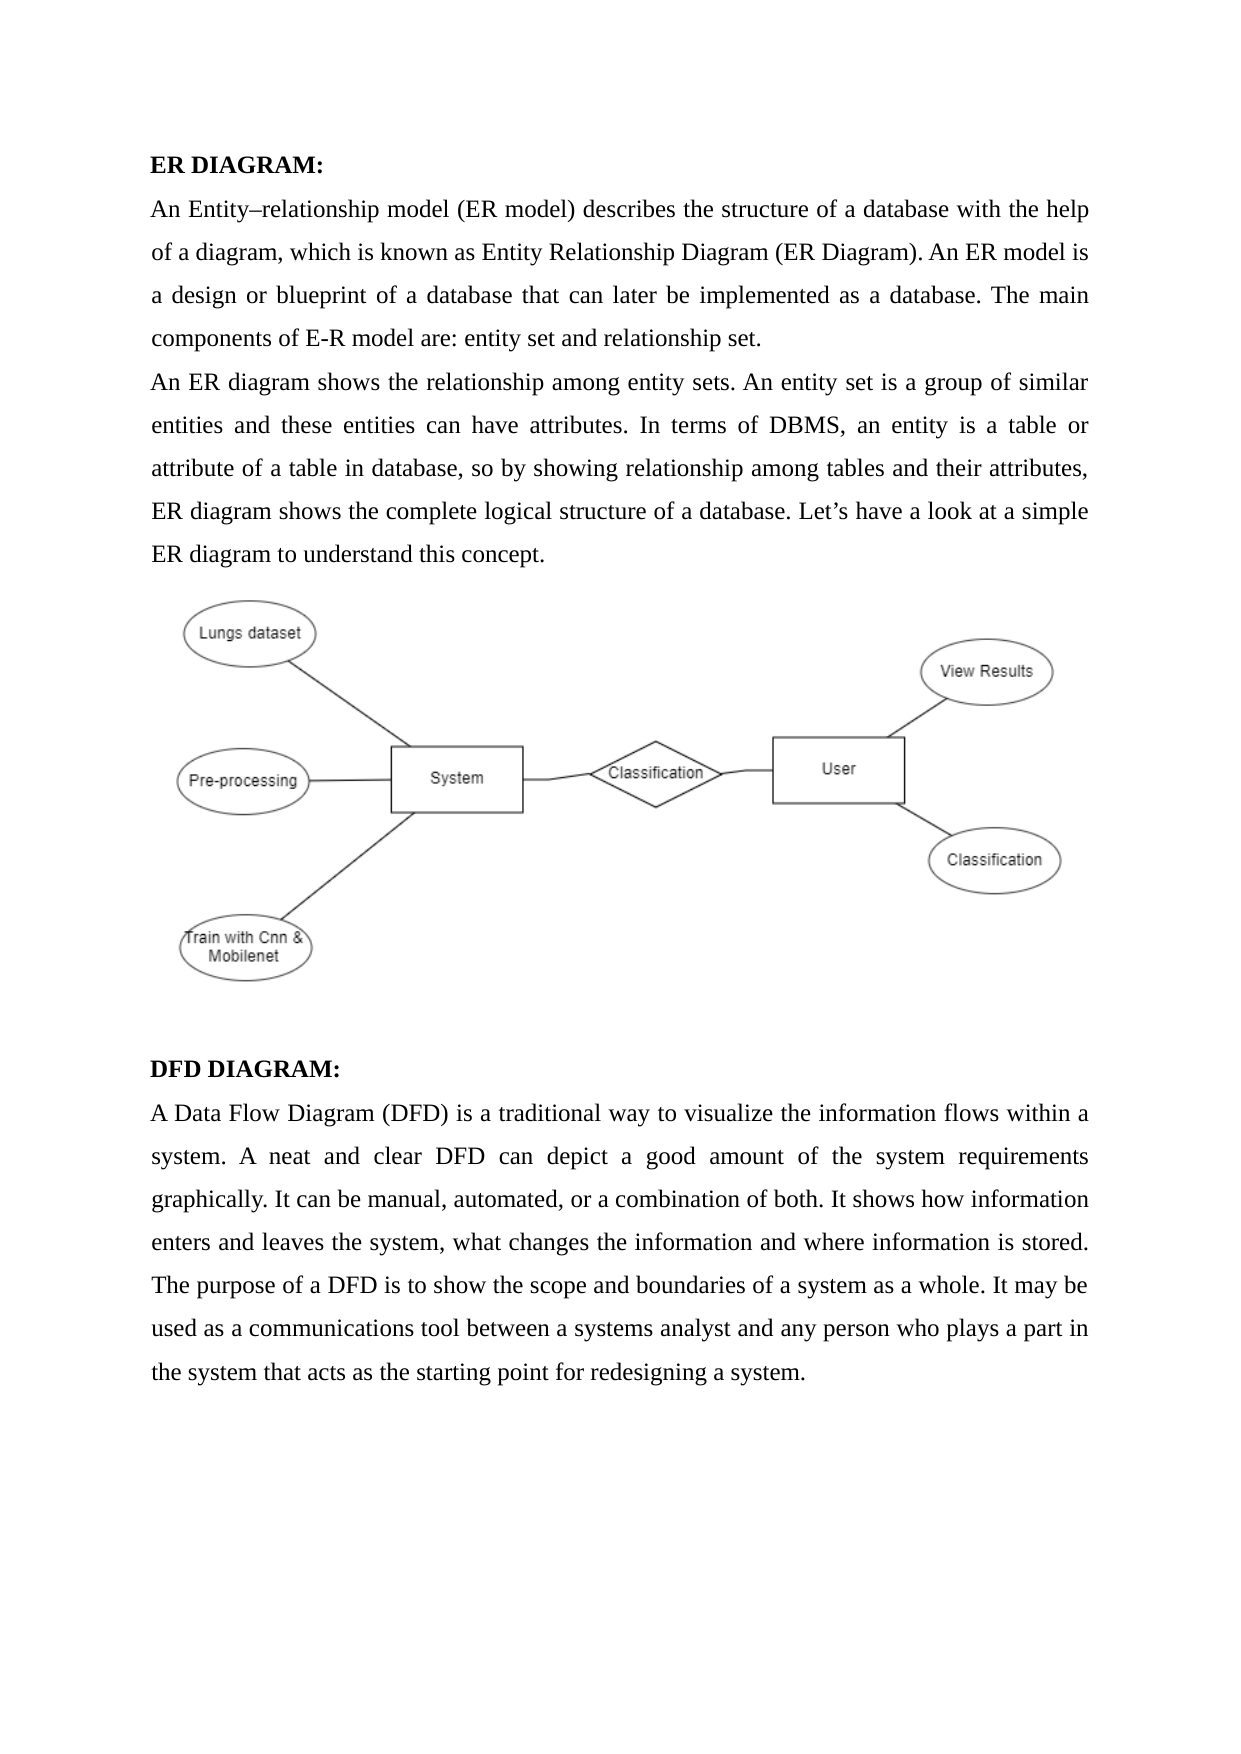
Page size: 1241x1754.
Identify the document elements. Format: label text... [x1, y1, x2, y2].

text An Entity–relationship model (ER model) describes the structure of a database with the help of a diagram, which is known as Entity Relationship Diagram (ER Diagram). An ER model is a design or blueprint of a database that can later be implemented as a database. The main components of E-R model are: entity set and relationship set. [150, 194, 1090, 352]
text A Data Flow Diagram (DFD) is a traditional way to visualize the information flows within a system. A neat and clear DFD can depict a good amount of the system requirements graphically. It can be manual, automated, or a combination of both. It shows how information enters and leaves the system, what changes the information and where information is stored. The purpose of a DFD is to show the scope and boundaries of a system as a whole. It may be used as a communications tool between a systems analyst and any person who plays a part in the system that acts as the starting point for redesigning a system. [150, 1098, 1090, 1385]
picture [150, 582, 1091, 996]
text ER DIAGRAM: [150, 150, 1003, 179]
text DFD DIAGRAM: [150, 1054, 1003, 1083]
text An ER diagram shows the relationship among entity sets. An entity set is a group of similar entities and these entities can have attributes. In terms of DBMS, an entity is a table or attribute of a table in database, so by showing relationship among tables and their attributes, ER diagram shows the complete logical structure of a database. Let’s have a look at a simple ER diagram to understand this concept. [150, 367, 1090, 568]
